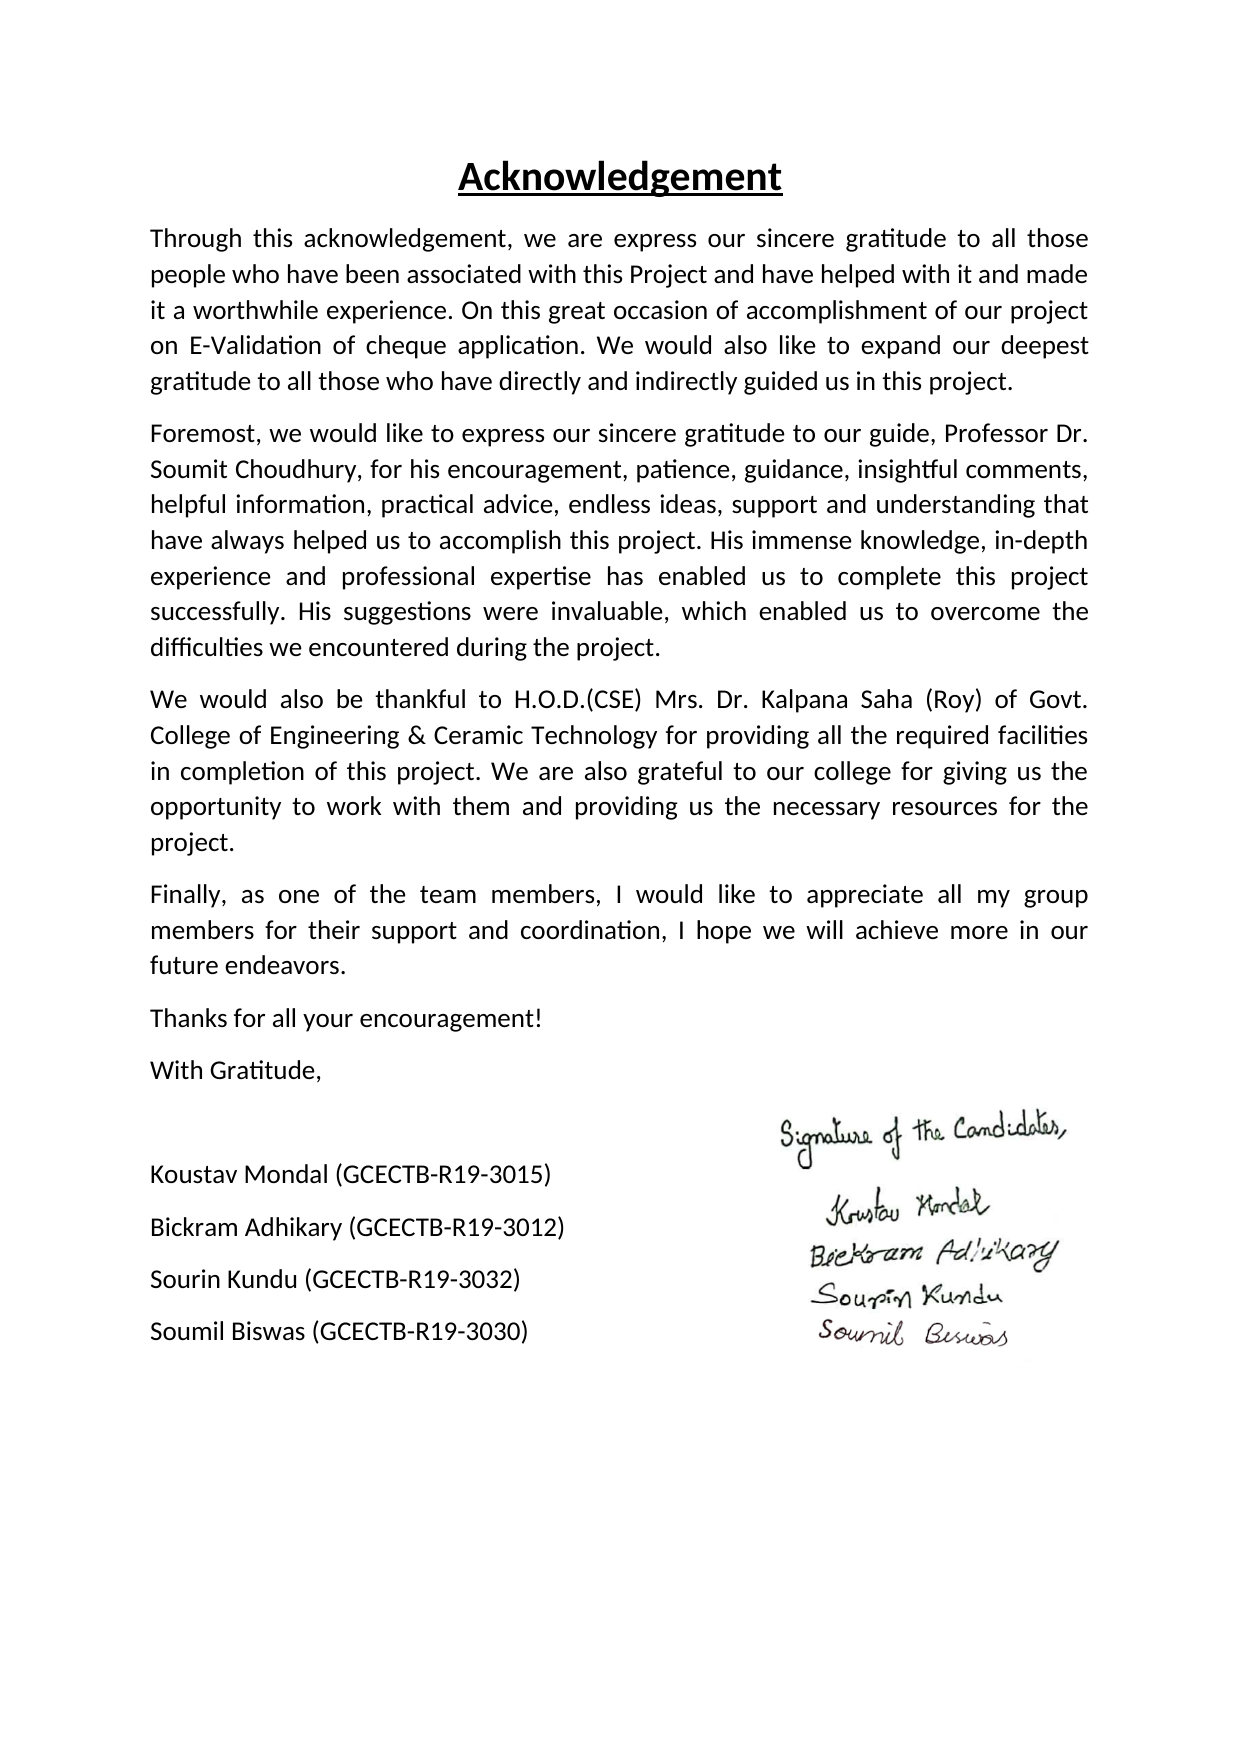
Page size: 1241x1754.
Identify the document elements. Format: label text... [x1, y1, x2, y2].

text Foremost, we would like to express our sincere gratitude to our guide, Professor Dr. Soumit Choudhury, for his encouragement, patience, guidance, insightful comments, helpful information, practical advice, endless ideas, support and understanding that have always helped us to accomplish this project. His immense knowledge, in-depth experience and professional expertise has enabled us to complete this project successfully. His suggestions were invaluable, which enabled us to overcome the difficulties we encountered during the project. [150, 416, 1090, 663]
text Finally, as one of the team members, I would like to appreciate all my group members for their support and coordination, I hope we will achieve more in our future endeavors. [150, 877, 1090, 981]
text Through this acknowledgement, we are express our sincere gratitude to all those people who have been associated with this Project and have helped with it and made it a worthwhile experience. On this great occasion of accomplishment of our project on E-Validation of cheque application. We would also like to expand our deepest gratitude to all those who have directly and indirectly guided us in this project. [150, 222, 1090, 397]
picture [770, 1099, 1091, 1373]
text Bickram Adhikary (GCECTB-R19-3012) [150, 1210, 770, 1243]
text Thanks for all your encouragement! [150, 1001, 1090, 1034]
text With Gratitude, [150, 1053, 1090, 1086]
text We would also be thankful to H.O.D.(CSE) Mrs. Dr. Kalpana Saha (Roy) of Govt. College of Engineering & Ceramic Technology for providing all the required facilities in completion of this project. We are also grateful to our college for giving us the opportunity to work with them and providing us the necessary resources for the project. [150, 682, 1090, 858]
text Soumil Biswas (GCECTB-R19-3030) [150, 1314, 770, 1347]
text Koustav Mondal (GCECTB-R19-3015) [150, 1158, 770, 1191]
text Sourin Kundu (GCECTB-R19-3032) [150, 1262, 770, 1295]
text Acknowledgement [150, 150, 1090, 201]
